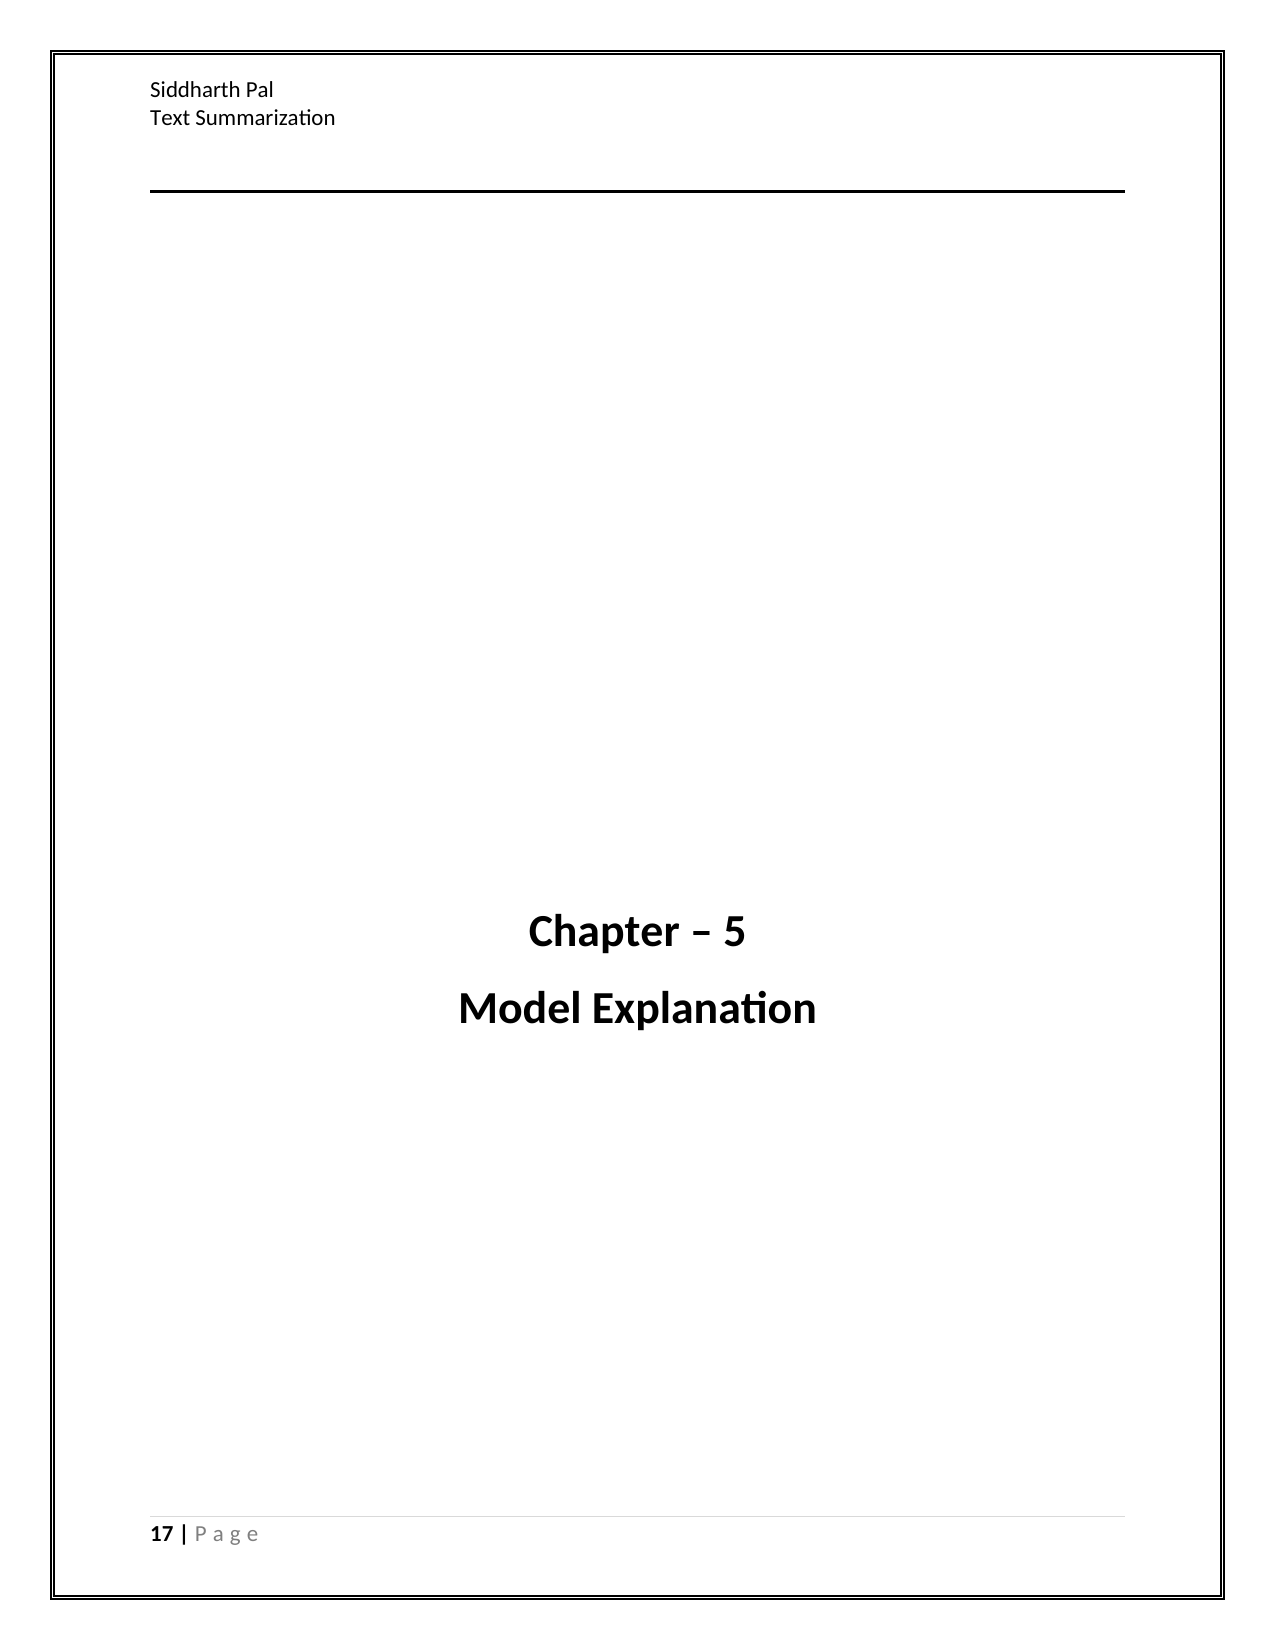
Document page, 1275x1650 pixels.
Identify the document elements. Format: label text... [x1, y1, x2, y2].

text Chapter – 5 [150, 902, 1125, 958]
text Model Explanation [150, 979, 1125, 1035]
